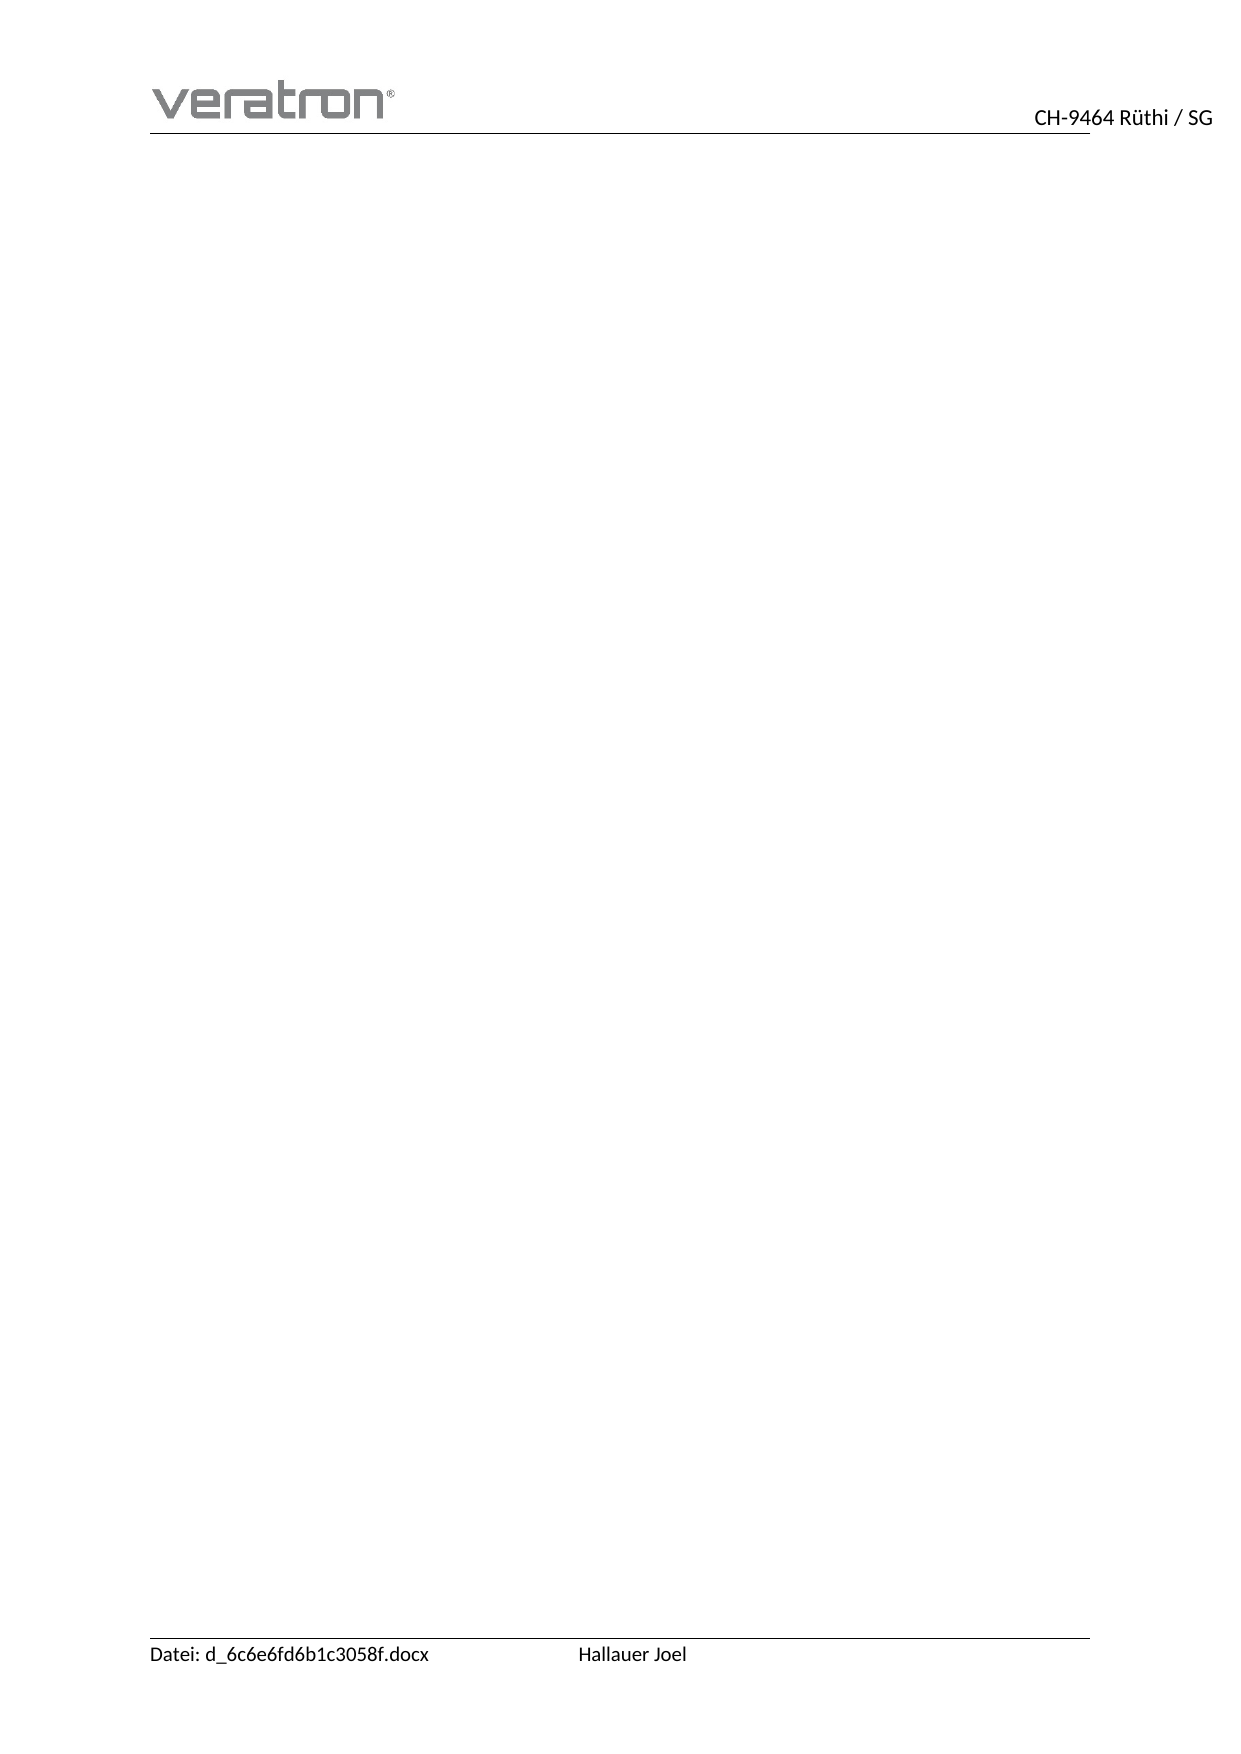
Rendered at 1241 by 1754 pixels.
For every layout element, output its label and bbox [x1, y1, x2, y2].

picture [146, 75, 399, 123]
